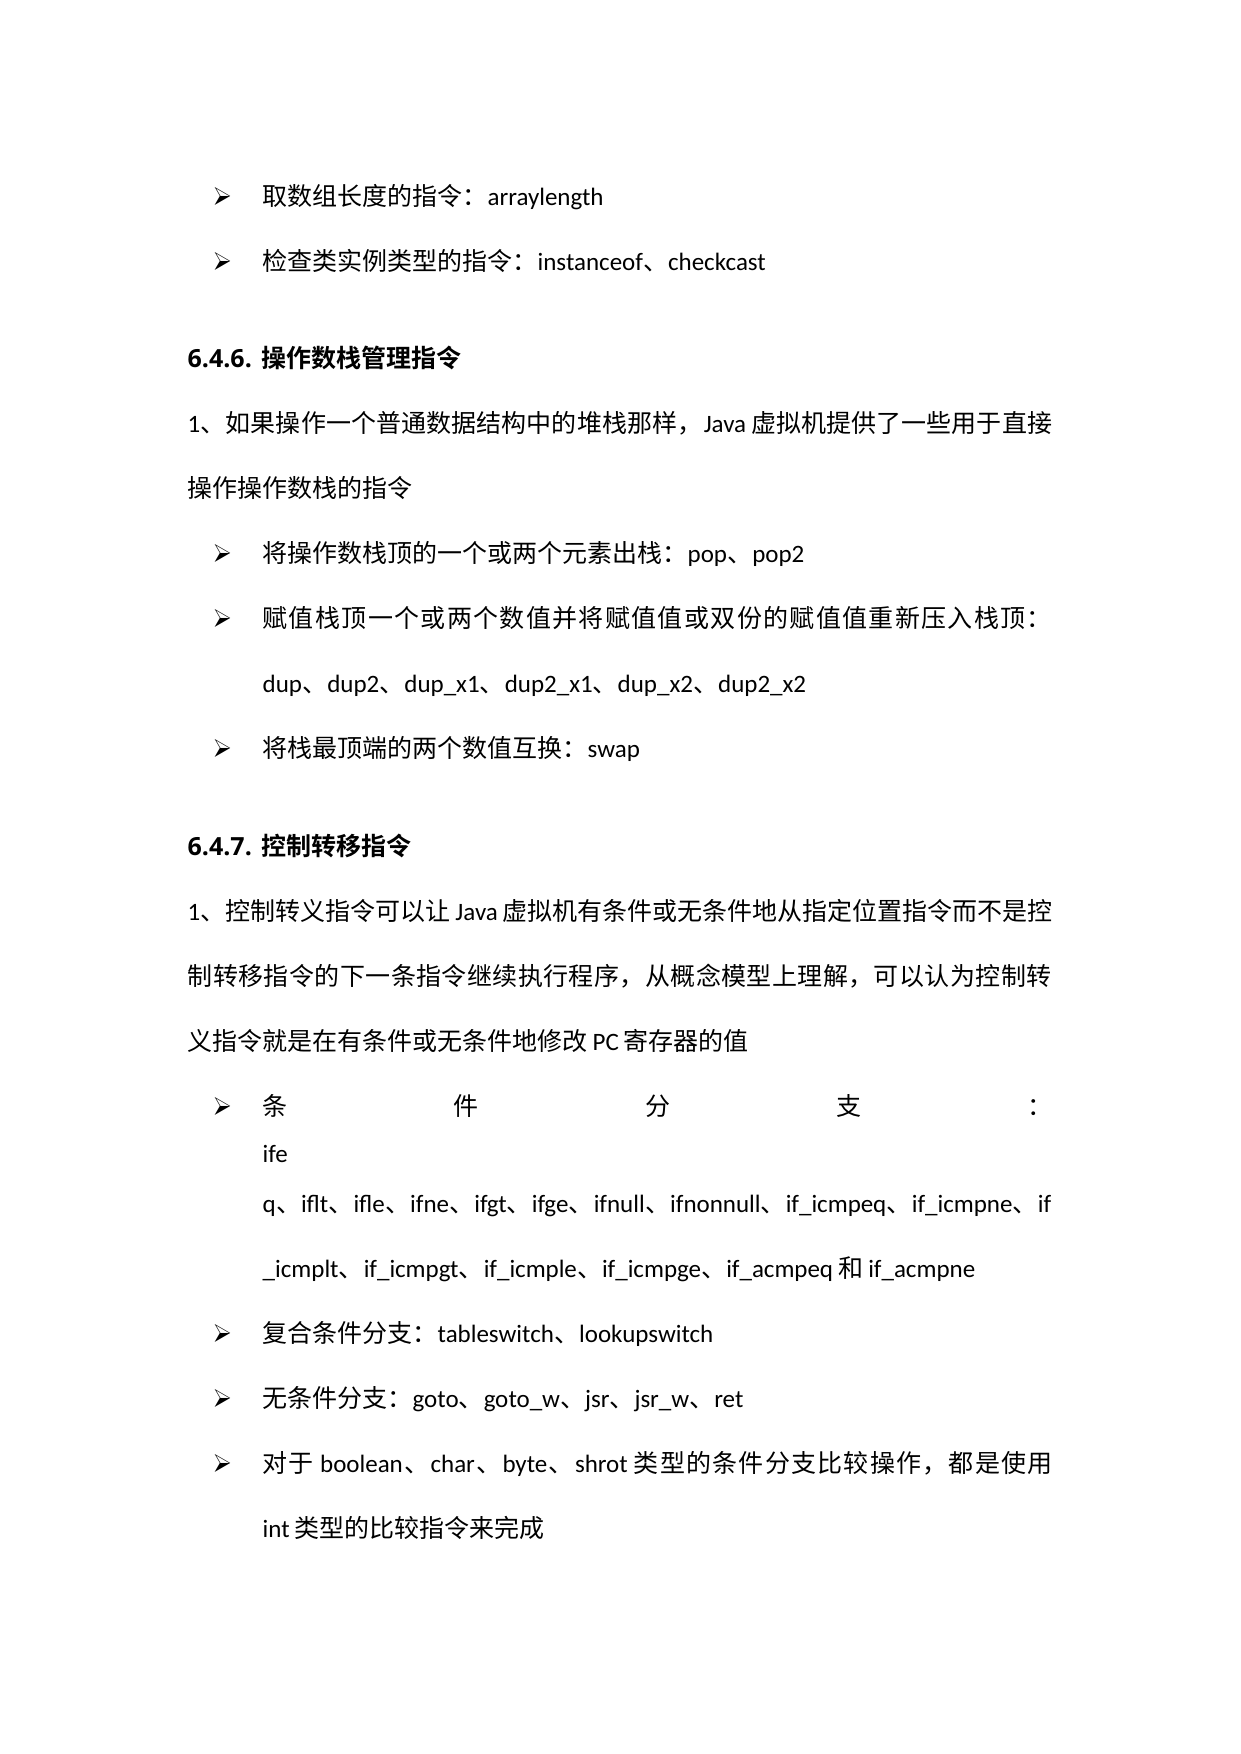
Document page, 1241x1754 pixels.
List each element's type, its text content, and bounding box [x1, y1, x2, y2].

list 复合条件分支：tableswitch、lookupswitch [212, 1299, 1053, 1364]
list 条件分支：ifeq、iflt、ifle、ifne、ifgt、ifge、ifnull、ifnonnull、if_icmpeq、if_icmpne、if_icmplt、if_icmpgt、if_icmple、if_icmpge、if_acmpeq和if_acmpne [212, 1072, 1053, 1299]
list 赋值栈顶一个或两个数值并将赋值值或双份的赋值值重新压入栈顶：dup、dup2、dup_x1、dup2_x1、dup_x2、dup2_x2 [212, 584, 1053, 714]
text 1、如果操作一个普通数据结构中的堆栈那样，Java虚拟机提供了一些用于直接操作操作数栈的指令 [187, 389, 1053, 519]
list 将操作数栈顶的一个或两个元素出栈：pop、pop2 [212, 519, 1053, 584]
list 无条件分支：goto、goto_w、jsr、jsr_w、ret [212, 1364, 1053, 1429]
subtitle 操作数栈管理指令 [187, 324, 1053, 389]
list 检查类实例类型的指令：instanceof、checkcast [212, 227, 1053, 292]
list 对于boolean、char、byte、shrot类型的条件分支比较操作，都是使用int类型的比较指令来完成 [212, 1429, 1053, 1559]
subtitle 控制转移指令 [187, 812, 1053, 877]
list 将栈最顶端的两个数值互换：swap [212, 714, 1053, 779]
text 1、控制转义指令可以让Java虚拟机有条件或无条件地从指定位置指令而不是控制转移指令的下一条指令继续执行程序，从概念模型上理解，可以认为控制转义指令就是在有条件或无条件地修改PC寄存器的值 [187, 877, 1053, 1072]
list 取数组长度的指令：arraylength [212, 162, 1053, 227]
